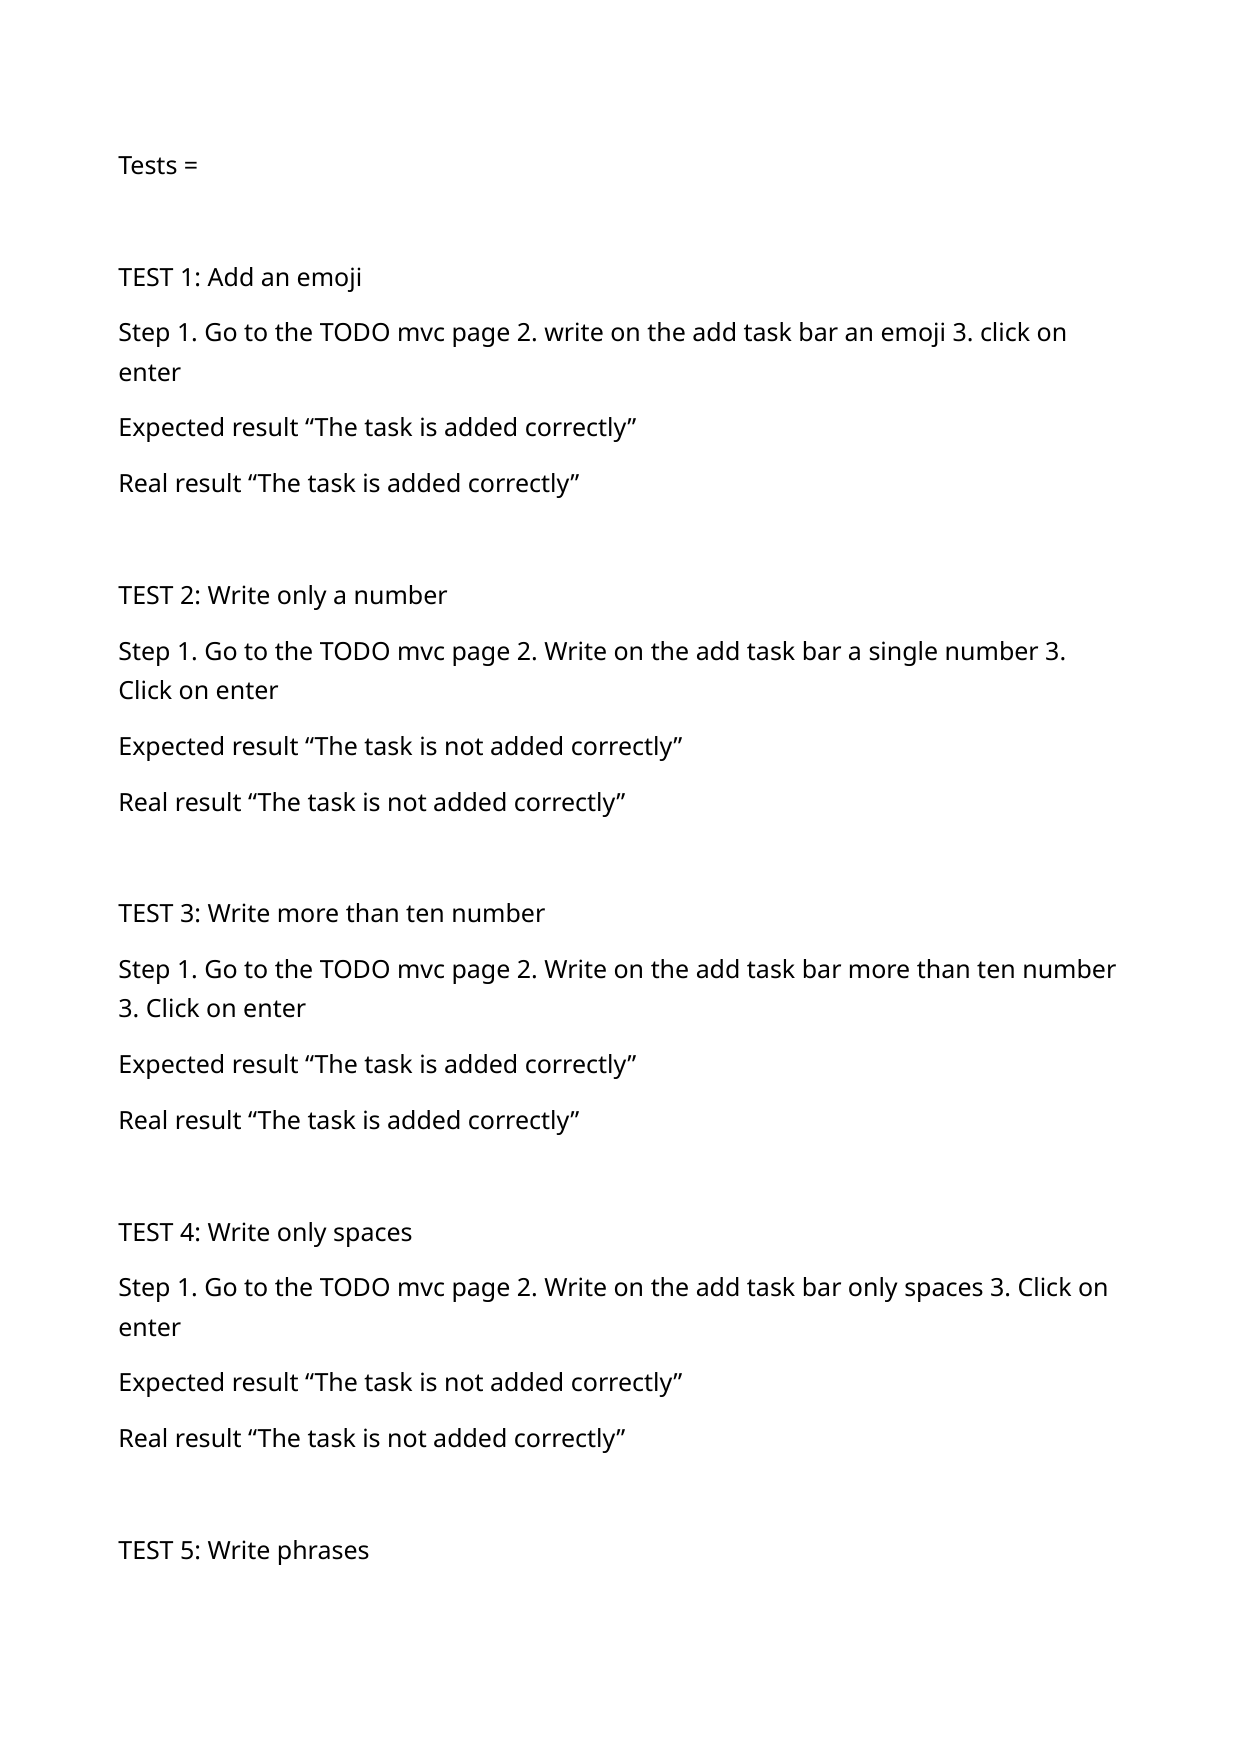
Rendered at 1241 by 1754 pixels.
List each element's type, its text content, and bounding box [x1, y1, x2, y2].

text Step 1. Go to the TODO mvc page 2. Write on the add task bar more than ten number 3. Click on enter [118, 952, 1122, 1025]
text Real result “The task is added correctly” [118, 466, 1122, 500]
text Tests = [118, 148, 1122, 182]
text TEST 3: Write more than ten number [118, 896, 1122, 930]
text Real result “The task is not added correctly” [118, 1421, 1122, 1455]
text Expected result “The task is added correctly” [118, 1047, 1122, 1081]
text Expected result “The task is added correctly” [118, 410, 1122, 444]
text Real result “The task is added correctly” [118, 1103, 1122, 1137]
text TEST 2: Write only a number [118, 578, 1122, 612]
text TEST 1: Add an emoji [118, 259, 1122, 293]
text Expected result “The task is not added correctly” [118, 1365, 1122, 1399]
text Expected result “The task is not added correctly” [118, 728, 1122, 762]
text TEST 5: Write phrases [118, 1533, 1122, 1567]
text Step 1. Go to the TODO mvc page 2. Write on the add task bar only spaces 3. Click on enter [118, 1270, 1122, 1343]
text TEST 4: Write only spaces [118, 1214, 1122, 1248]
text Real result “The task is not added correctly” [118, 784, 1122, 818]
text Step 1. Go to the TODO mvc page 2. Write on the add task bar a single number 3. Click on enter [118, 633, 1122, 707]
text Step 1. Go to the TODO mvc page 2. write on the add task bar an emoji 3. click on enter [118, 315, 1122, 388]
